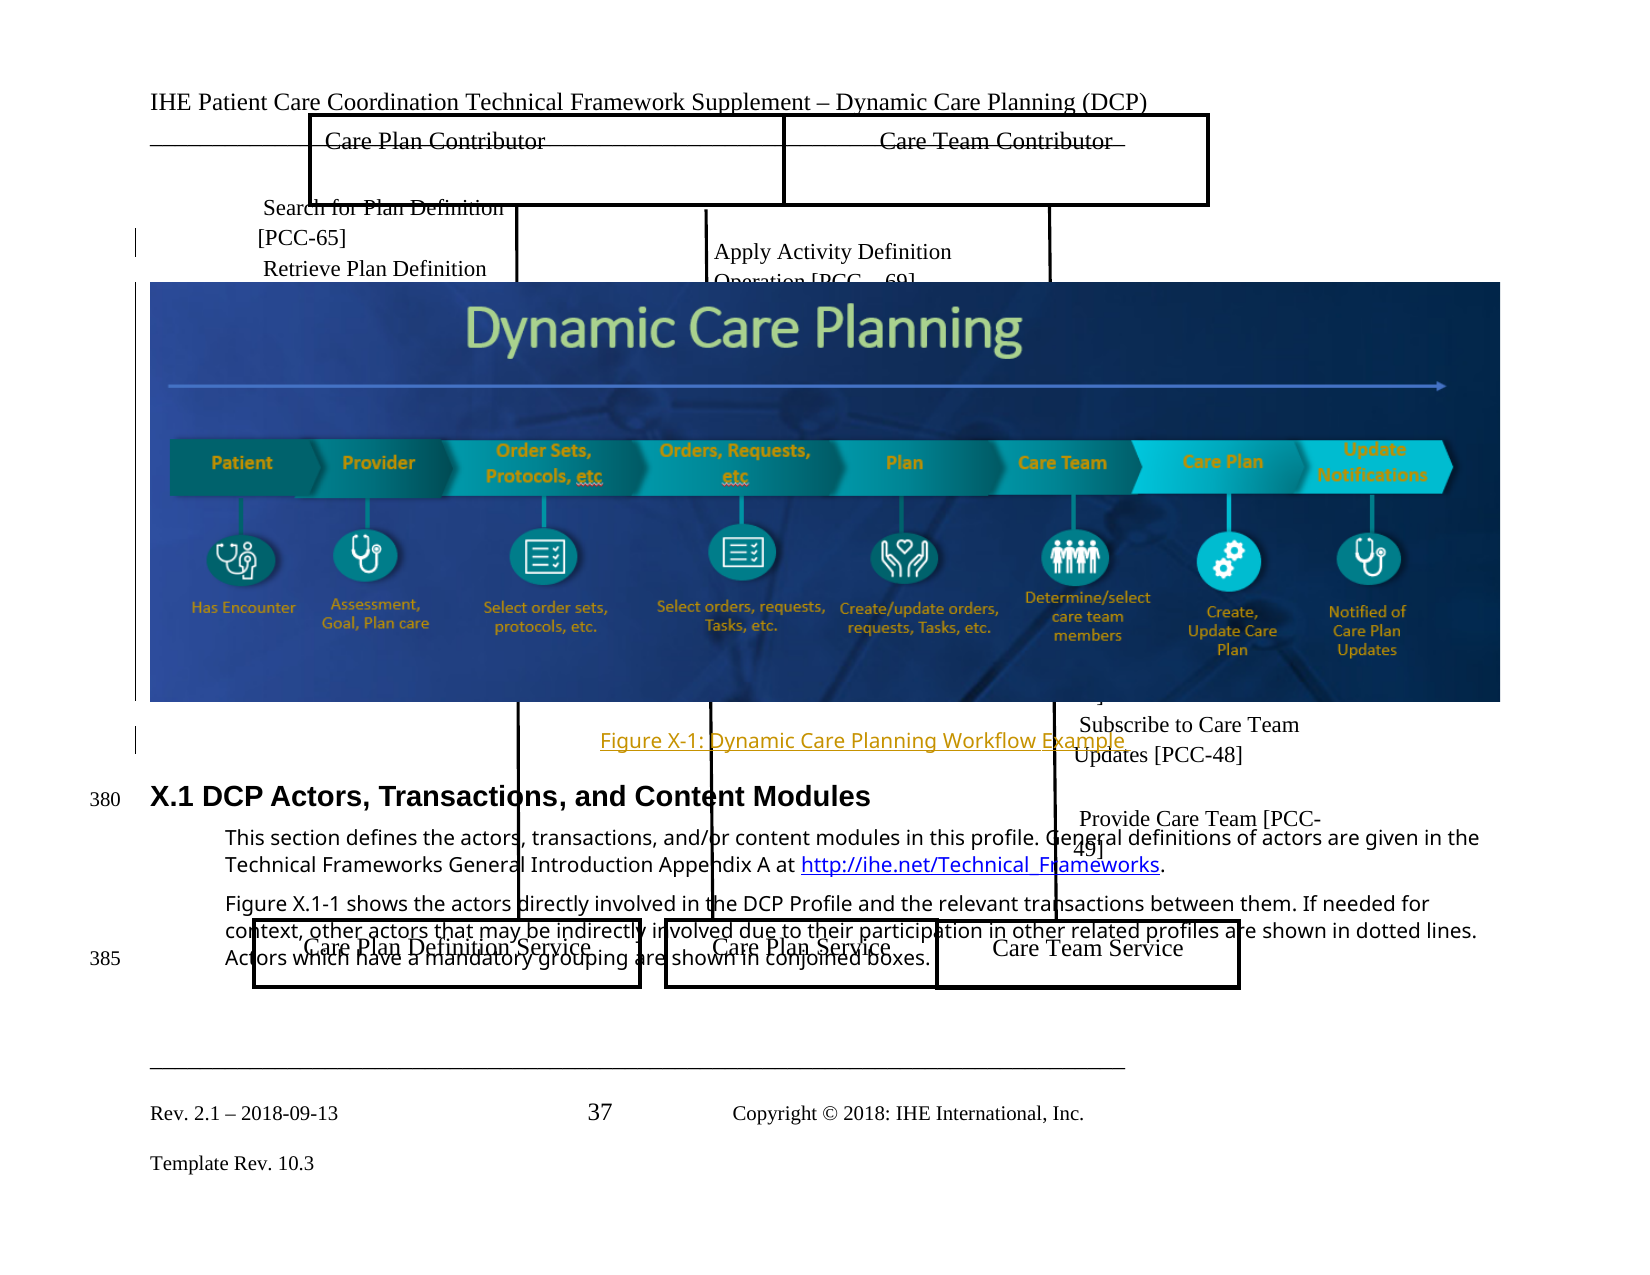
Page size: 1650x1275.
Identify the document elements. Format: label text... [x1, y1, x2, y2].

picture [150, 282, 1500, 702]
subtitle X.1 DCP Actors, Transactions, and Content Modules [150, 778, 1500, 812]
text Figure X.1-1 shows the actors directly involved in the DCP Profile and the relevant transactions between them. If needed for context, other actors that may be indirectly involved due to their participation in other related profiles are shown in dotted lines. Actors which have a mandatory grouping are shown in conjoined boxes. [225, 890, 1500, 971]
text This section defines the actors, transactions, and/or content modules in this profile. General definitions of actors are given in the Technical Frameworks General Introduction Appendix A at http://ihe.net/Technical_Frameworks. [225, 823, 1500, 877]
